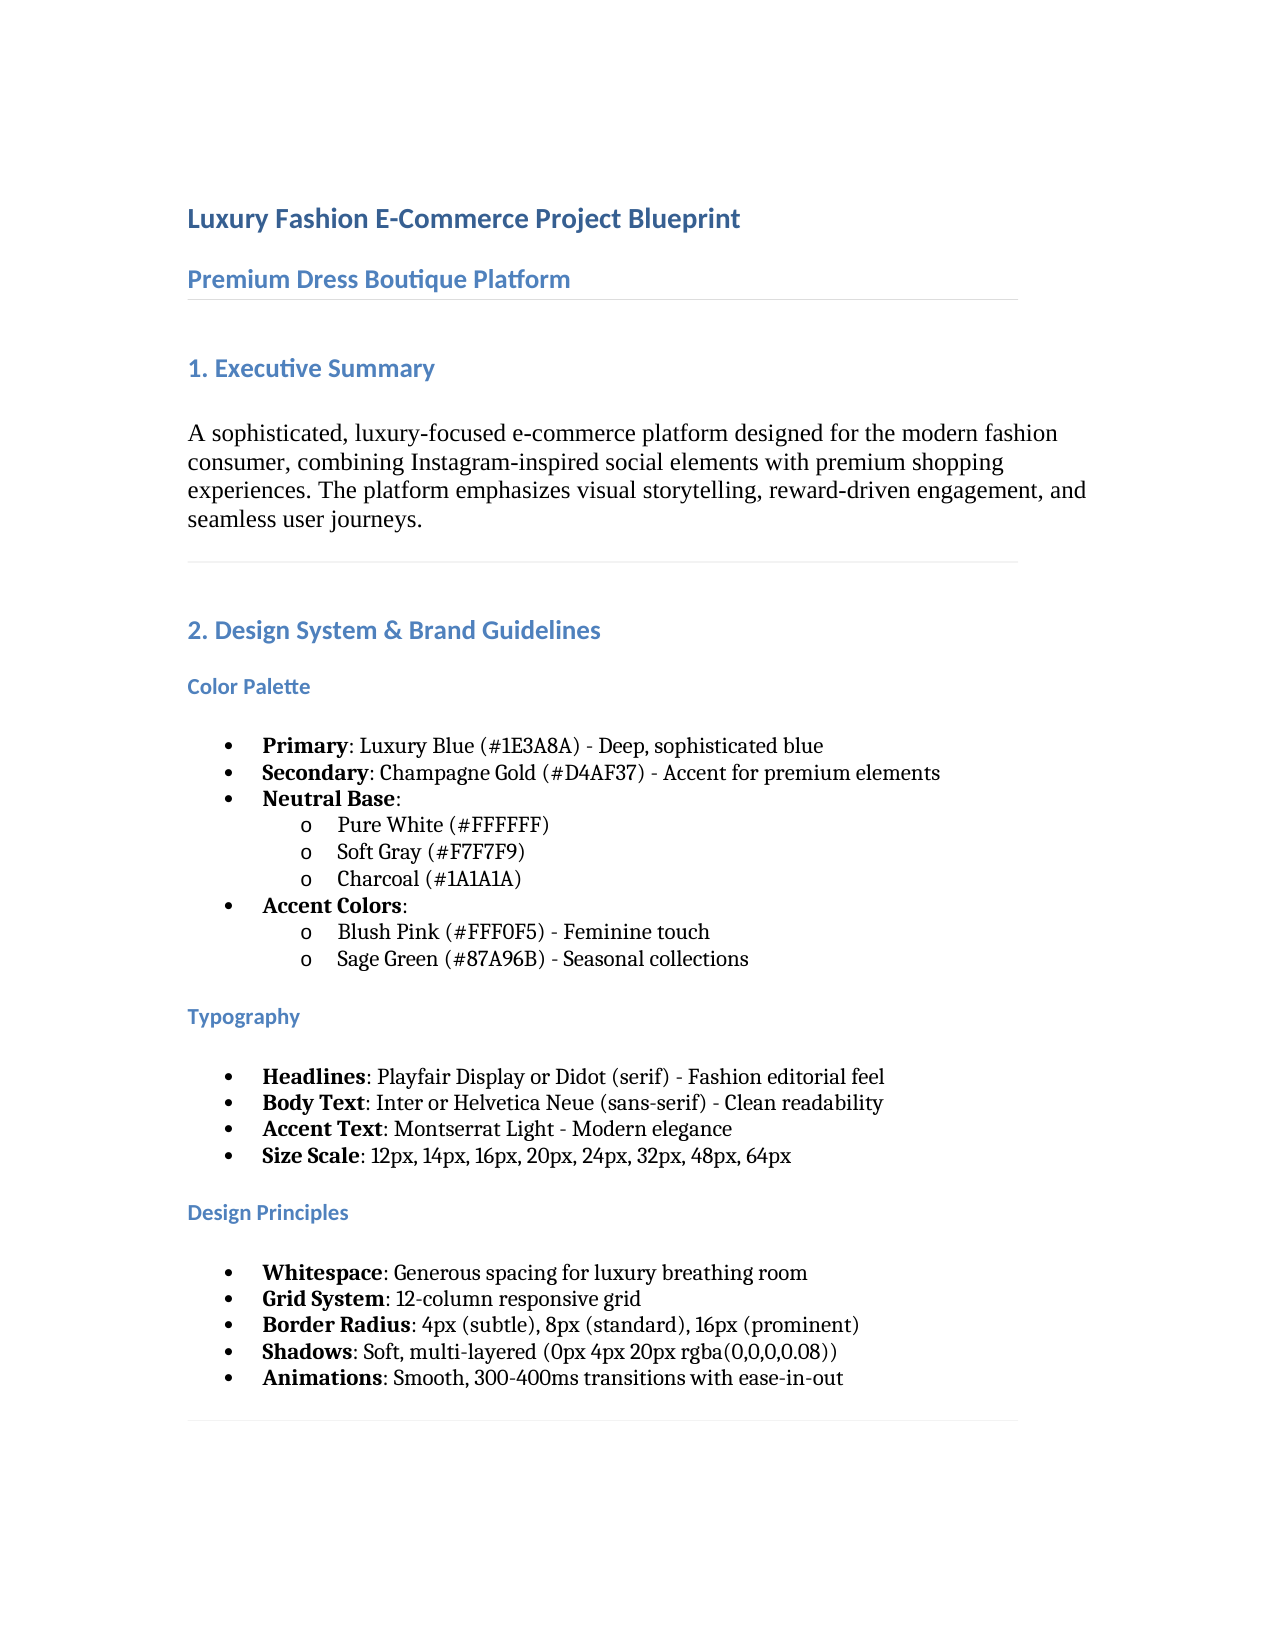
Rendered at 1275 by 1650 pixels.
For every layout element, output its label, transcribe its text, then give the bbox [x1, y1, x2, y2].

list Size Scale: 12px, 14px, 16px, 20px, 24px, 32px, 48px, 64px [225, 1142, 1087, 1169]
list Pure White (#FFFFFF) [300, 812, 1087, 839]
list Secondary: Champagne Gold (#D4AF37) - Accent for premium elements [225, 759, 1087, 786]
subtitle 1. Executive Summary [187, 351, 1087, 384]
list Accent Colors: [225, 893, 1087, 919]
list Body Text: Inter or Helvetica Neue (sans-serif) - Clean readability [225, 1090, 1087, 1116]
list Animations: Smooth, 300-400ms transitions with ease-in-out [225, 1365, 1087, 1391]
list Soft Gray (#F7F7F9) [300, 839, 1087, 866]
list Primary: Luxury Blue (#1E3A8A) - Deep, sophisticated blue [225, 733, 1087, 759]
subtitle Design Principles [187, 1198, 1087, 1226]
list Accent Text: Montserrat Light - Modern elegance [225, 1116, 1087, 1142]
list Border Radius: 4px (subtle), 8px (standard), 16px (prominent) [225, 1312, 1087, 1338]
list Grid System: 12-column responsive grid [225, 1286, 1087, 1312]
subtitle Luxury Fashion E-Commerce Project Blueprint [187, 200, 1087, 236]
list Neutral Base: [225, 786, 1087, 812]
list Sage Green (#87A96B) - Seasonal collections [300, 946, 1087, 973]
list Charcoal (#1A1A1A) [300, 866, 1087, 893]
subtitle 2. Design System & Brand Guidelines [187, 613, 1087, 646]
list Whitespace: Generous spacing for luxury breathing room [225, 1259, 1087, 1286]
subtitle Color Palette [187, 672, 1087, 700]
list Headlines: Playfair Display or Didot (serif) - Fashion editorial feel [225, 1063, 1087, 1090]
text A sophisticated, luxury-focused e-commerce platform designed for the modern fashion consumer, combining Instagram-inspired social elements with premium shopping experiences. The platform emphasizes visual storytelling, reward-driven engagement, and seamless user journeys. [187, 418, 1087, 533]
subtitle Typography [187, 1002, 1087, 1030]
list Blush Pink (#FFF0F5) - Feminine touch [300, 919, 1087, 946]
list Shadows: Soft, multi-layered (0px 4px 20px rgba(0,0,0,0.08)) [225, 1338, 1087, 1365]
subtitle Premium Dress Boutique Platform [187, 262, 1087, 295]
